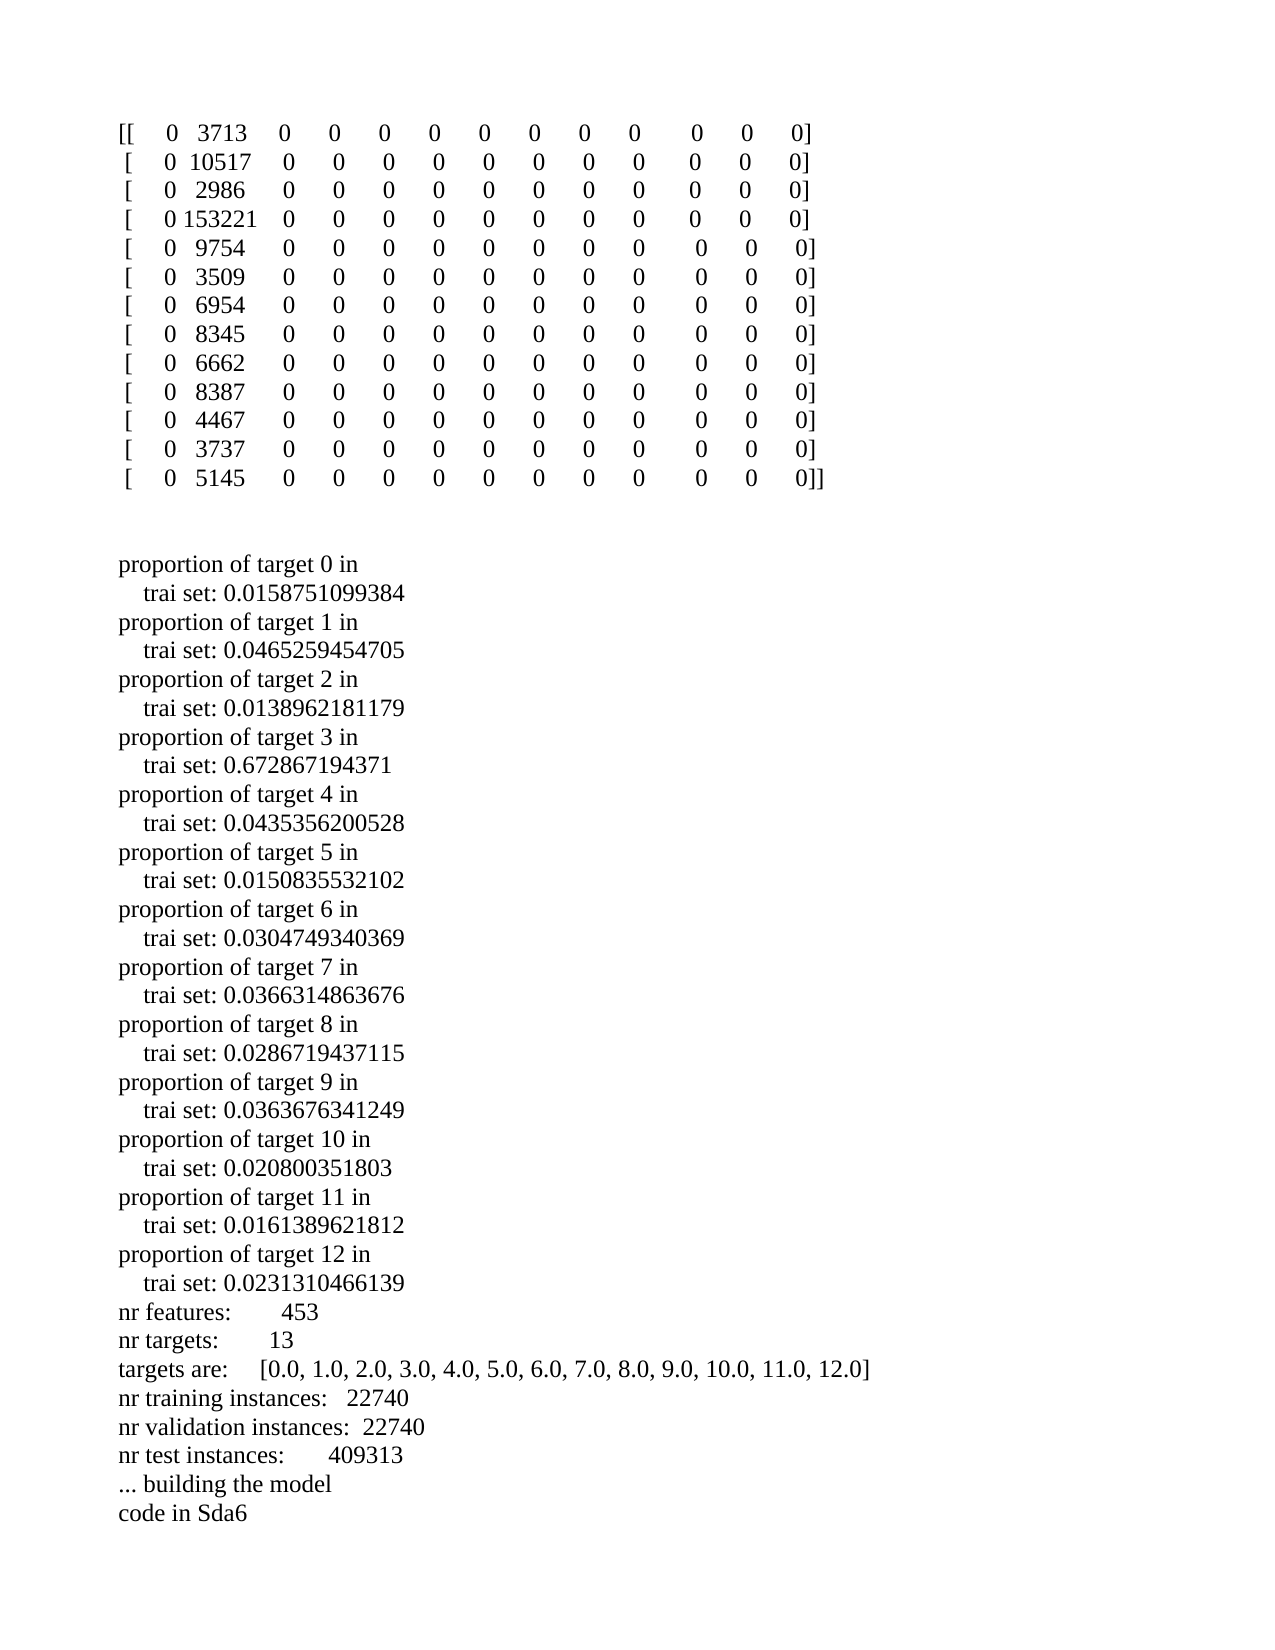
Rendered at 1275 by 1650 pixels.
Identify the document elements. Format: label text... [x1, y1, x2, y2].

text proportion of target 4 in [118, 779, 1157, 808]
text proportion of target 5 in [118, 837, 1157, 866]
text [ 0 9754 0 0 0 0 0 0 0 0 0 0 0] [118, 233, 1157, 262]
text proportion of target 1 in [118, 607, 1157, 636]
text nr test instances: 409313 [118, 1441, 1157, 1469]
text proportion of target 3 in [118, 722, 1157, 751]
text nr features: 453 [118, 1297, 1157, 1326]
text proportion of target 10 in [118, 1124, 1157, 1153]
text proportion of target 9 in [118, 1067, 1157, 1096]
text proportion of target 6 in [118, 894, 1157, 923]
text trai set: 0.0465259454705 [118, 636, 1157, 664]
text [ 0 6662 0 0 0 0 0 0 0 0 0 0 0] [118, 348, 1157, 377]
text nr validation instances: 22740 [118, 1412, 1157, 1441]
text trai set: 0.020800351803 [118, 1153, 1157, 1182]
text nr training instances: 22740 [118, 1383, 1157, 1412]
text trai set: 0.0158751099384 [118, 578, 1157, 607]
text proportion of target 2 in [118, 664, 1157, 693]
text trai set: 0.0138962181179 [118, 693, 1157, 722]
text proportion of target 11 in [118, 1182, 1157, 1211]
text proportion of target 8 in [118, 1009, 1157, 1038]
text [ 0 3509 0 0 0 0 0 0 0 0 0 0 0] [118, 262, 1157, 291]
text targets are: [0.0, 1.0, 2.0, 3.0, 4.0, 5.0, 6.0, 7.0, 8.0, 9.0, 10.0, 11.0, 12.0] [118, 1354, 1157, 1383]
text proportion of target 0 in [118, 549, 1157, 578]
text nr targets: 13 [118, 1326, 1157, 1354]
text [ 0 153221 0 0 0 0 0 0 0 0 0 0 0] [118, 204, 1157, 233]
text trai set: 0.672867194371 [118, 751, 1157, 779]
text trai set: 0.0286719437115 [118, 1038, 1157, 1067]
text trai set: 0.0363676341249 [118, 1096, 1157, 1124]
text trai set: 0.0304749340369 [118, 923, 1157, 952]
text [ 0 10517 0 0 0 0 0 0 0 0 0 0 0] [118, 147, 1157, 176]
text [ 0 2986 0 0 0 0 0 0 0 0 0 0 0] [118, 176, 1157, 204]
text proportion of target 7 in [118, 952, 1157, 981]
text [ 0 8387 0 0 0 0 0 0 0 0 0 0 0] [118, 377, 1157, 406]
text [[ 0 3713 0 0 0 0 0 0 0 0 0 0 0] [118, 118, 1157, 147]
text trai set: 0.0161389621812 [118, 1211, 1157, 1239]
text trai set: 0.0366314863676 [118, 981, 1157, 1009]
text [ 0 5145 0 0 0 0 0 0 0 0 0 0 0]] [118, 463, 1157, 492]
text trai set: 0.0435356200528 [118, 808, 1157, 837]
text ... building the model [118, 1469, 1157, 1498]
text [ 0 8345 0 0 0 0 0 0 0 0 0 0 0] [118, 319, 1157, 348]
text code in Sda6 [118, 1498, 1157, 1527]
text proportion of target 12 in [118, 1239, 1157, 1268]
text trai set: 0.0231310466139 [118, 1268, 1157, 1297]
text [ 0 6954 0 0 0 0 0 0 0 0 0 0 0] [118, 291, 1157, 319]
text [ 0 3737 0 0 0 0 0 0 0 0 0 0 0] [118, 434, 1157, 463]
text [ 0 4467 0 0 0 0 0 0 0 0 0 0 0] [118, 406, 1157, 434]
text trai set: 0.0150835532102 [118, 866, 1157, 894]
